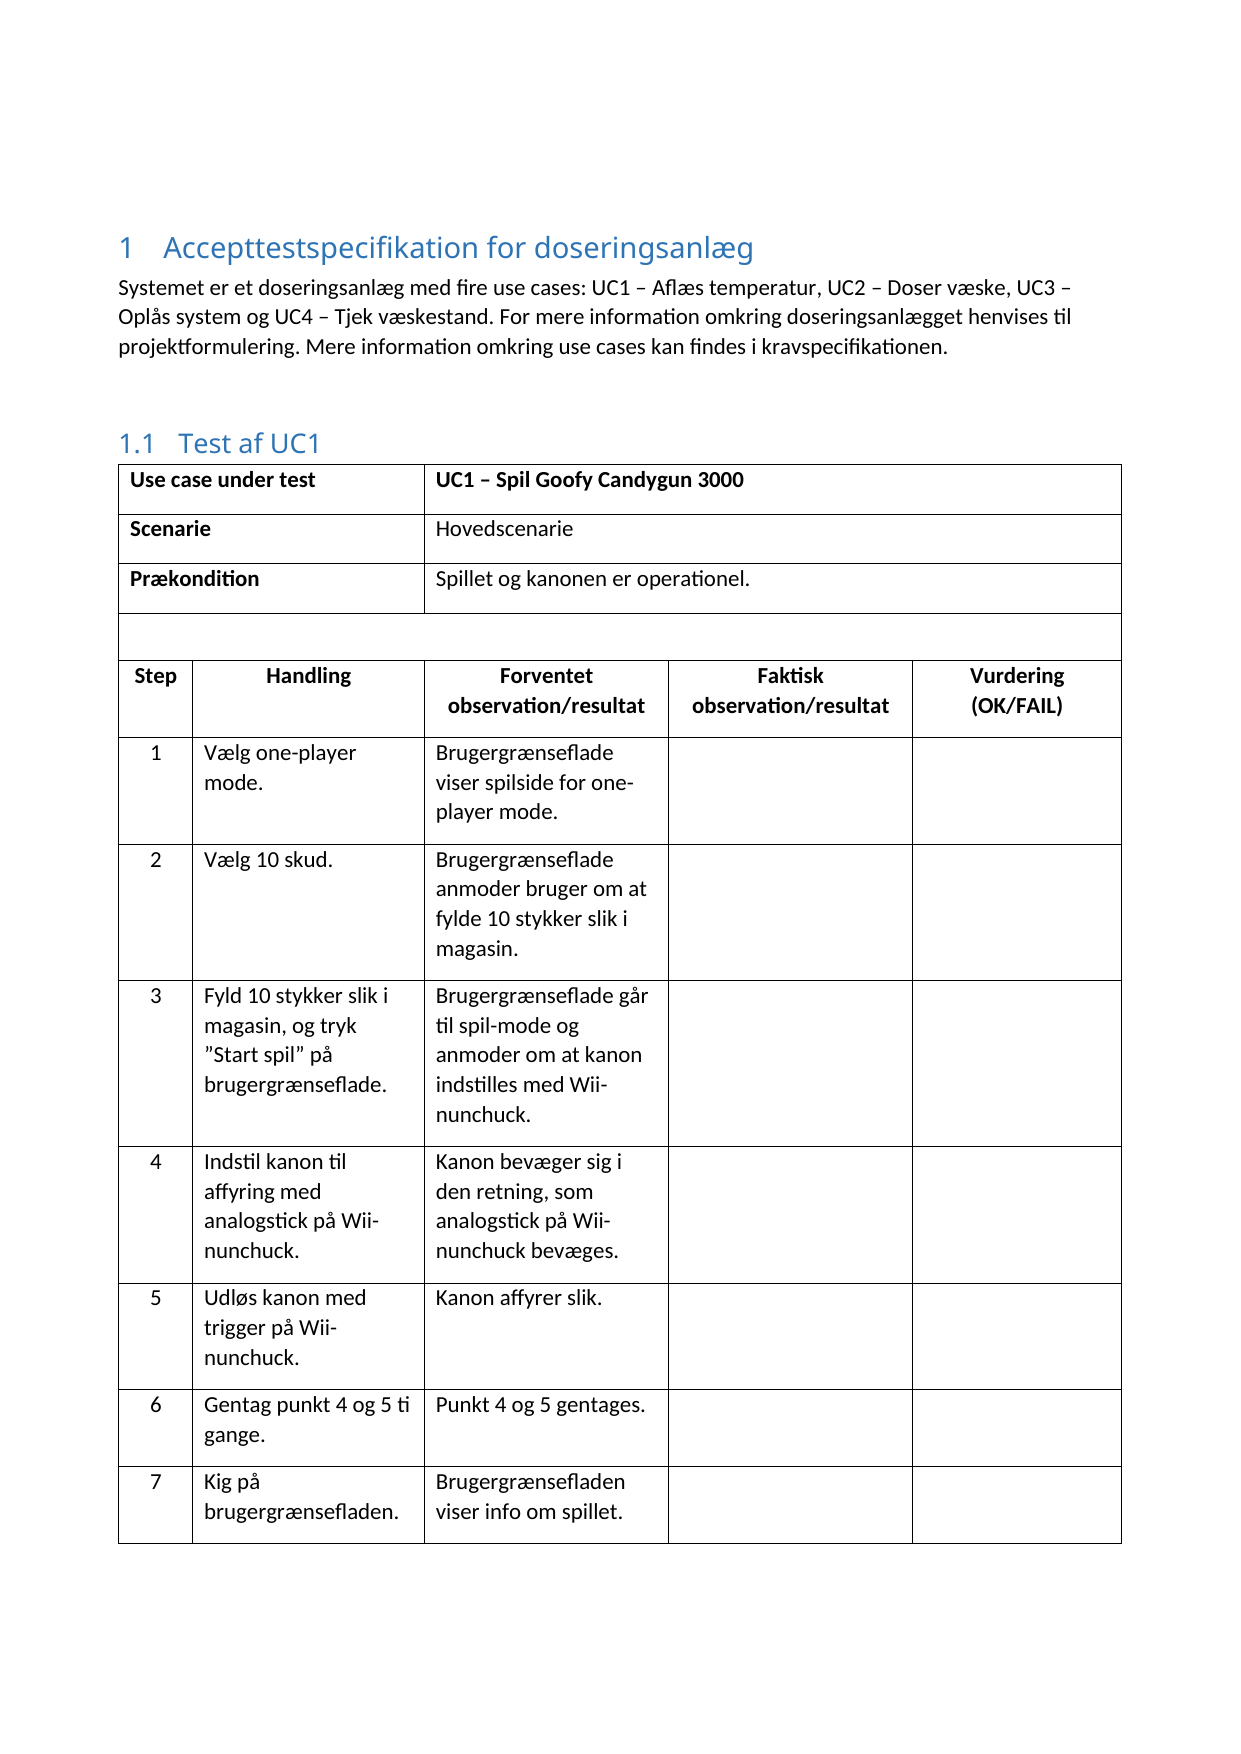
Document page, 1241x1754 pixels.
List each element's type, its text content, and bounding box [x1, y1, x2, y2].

table_cell Vurdering (OK/FAIL) [913, 661, 1121, 737]
table_cell Handling [193, 661, 424, 737]
table_cell [669, 1147, 912, 1282]
table_cell Brugergrænseflade går til spil-mode og anmoder om at kanon indstilles med Wii-nunchuck. [425, 981, 668, 1146]
table_cell [913, 1284, 1121, 1389]
table_cell Indstil kanon til affyring med analogstick på Wii-nunchuck. [193, 1147, 424, 1282]
table_cell [913, 1147, 1121, 1282]
table_cell 7 [119, 1467, 192, 1543]
table_cell [913, 981, 1121, 1146]
table_header Use case under test [119, 465, 424, 513]
table_cell Hovedscenarie [425, 515, 1121, 563]
table_cell [669, 1467, 912, 1543]
table_cell Kig på brugergrænsefladen. [193, 1467, 424, 1543]
table_cell 5 [119, 1284, 192, 1389]
subtitle Test af UC1 [118, 425, 1122, 462]
table_cell [669, 1390, 912, 1466]
subtitle Accepttestspecifikation for doseringsanlæg [118, 227, 1122, 267]
table_cell 2 [119, 845, 192, 980]
table_header UC1 – Spil Goofy Candygun 3000 [425, 465, 1121, 513]
table_cell [669, 845, 912, 980]
table_cell [669, 981, 912, 1146]
table_cell Brugergrænseflade anmoder bruger om at fylde 10 stykker slik i magasin. [425, 845, 668, 980]
table_cell Kanon bevæger sig i den retning, som analogstick på Wii-nunchuck bevæges. [425, 1147, 668, 1282]
table_cell Vælg one-player mode. [193, 738, 424, 844]
table_cell 4 [119, 1147, 192, 1282]
table_cell Forventet observation/resultat [425, 661, 668, 737]
table_cell Gentag punkt 4 og 5 ti gange. [193, 1390, 424, 1466]
table_cell [669, 738, 912, 844]
table_cell [119, 614, 1121, 660]
table_cell 6 [119, 1390, 192, 1466]
table_cell Kanon affyrer slik. [425, 1284, 668, 1389]
table_cell Brugergrænsefladen viser info om spillet. [425, 1467, 668, 1543]
table_cell Scenarie [119, 515, 424, 563]
table_cell Brugergrænseflade viser spilside for one-player mode. [425, 738, 668, 844]
table_cell [913, 1390, 1121, 1466]
table_cell [913, 845, 1121, 980]
table_cell Spillet og kanonen er operationel. [425, 564, 1121, 613]
text Systemet er et doseringsanlæg med fire use cases: UC1 – Aflæs temperatur, UC2 – Doser væske, UC3 – Oplås system og UC4 – Tjek væskestand. For mere information omkring doseringsanlægget henvises til projektformulering. Mere information omkring use cases kan findes i kravspecifikationen. [118, 273, 1122, 360]
table_cell Faktisk observation/resultat [669, 661, 912, 737]
table_cell [669, 1284, 912, 1389]
table_cell Udløs kanon med trigger på Wii-nunchuck. [193, 1284, 424, 1389]
table_cell [913, 1467, 1121, 1543]
table_cell Prækondition [119, 564, 424, 613]
table_cell Vælg 10 skud. [193, 845, 424, 980]
table_cell Punkt 4 og 5 gentages. [425, 1390, 668, 1466]
table_cell Step [119, 661, 192, 737]
table_cell 3 [119, 981, 192, 1146]
table_cell 1 [119, 738, 192, 844]
table_cell [913, 738, 1121, 844]
table_cell Fyld 10 stykker slik i magasin, og tryk ”Start spil” på brugergrænseflade. [193, 981, 424, 1146]
